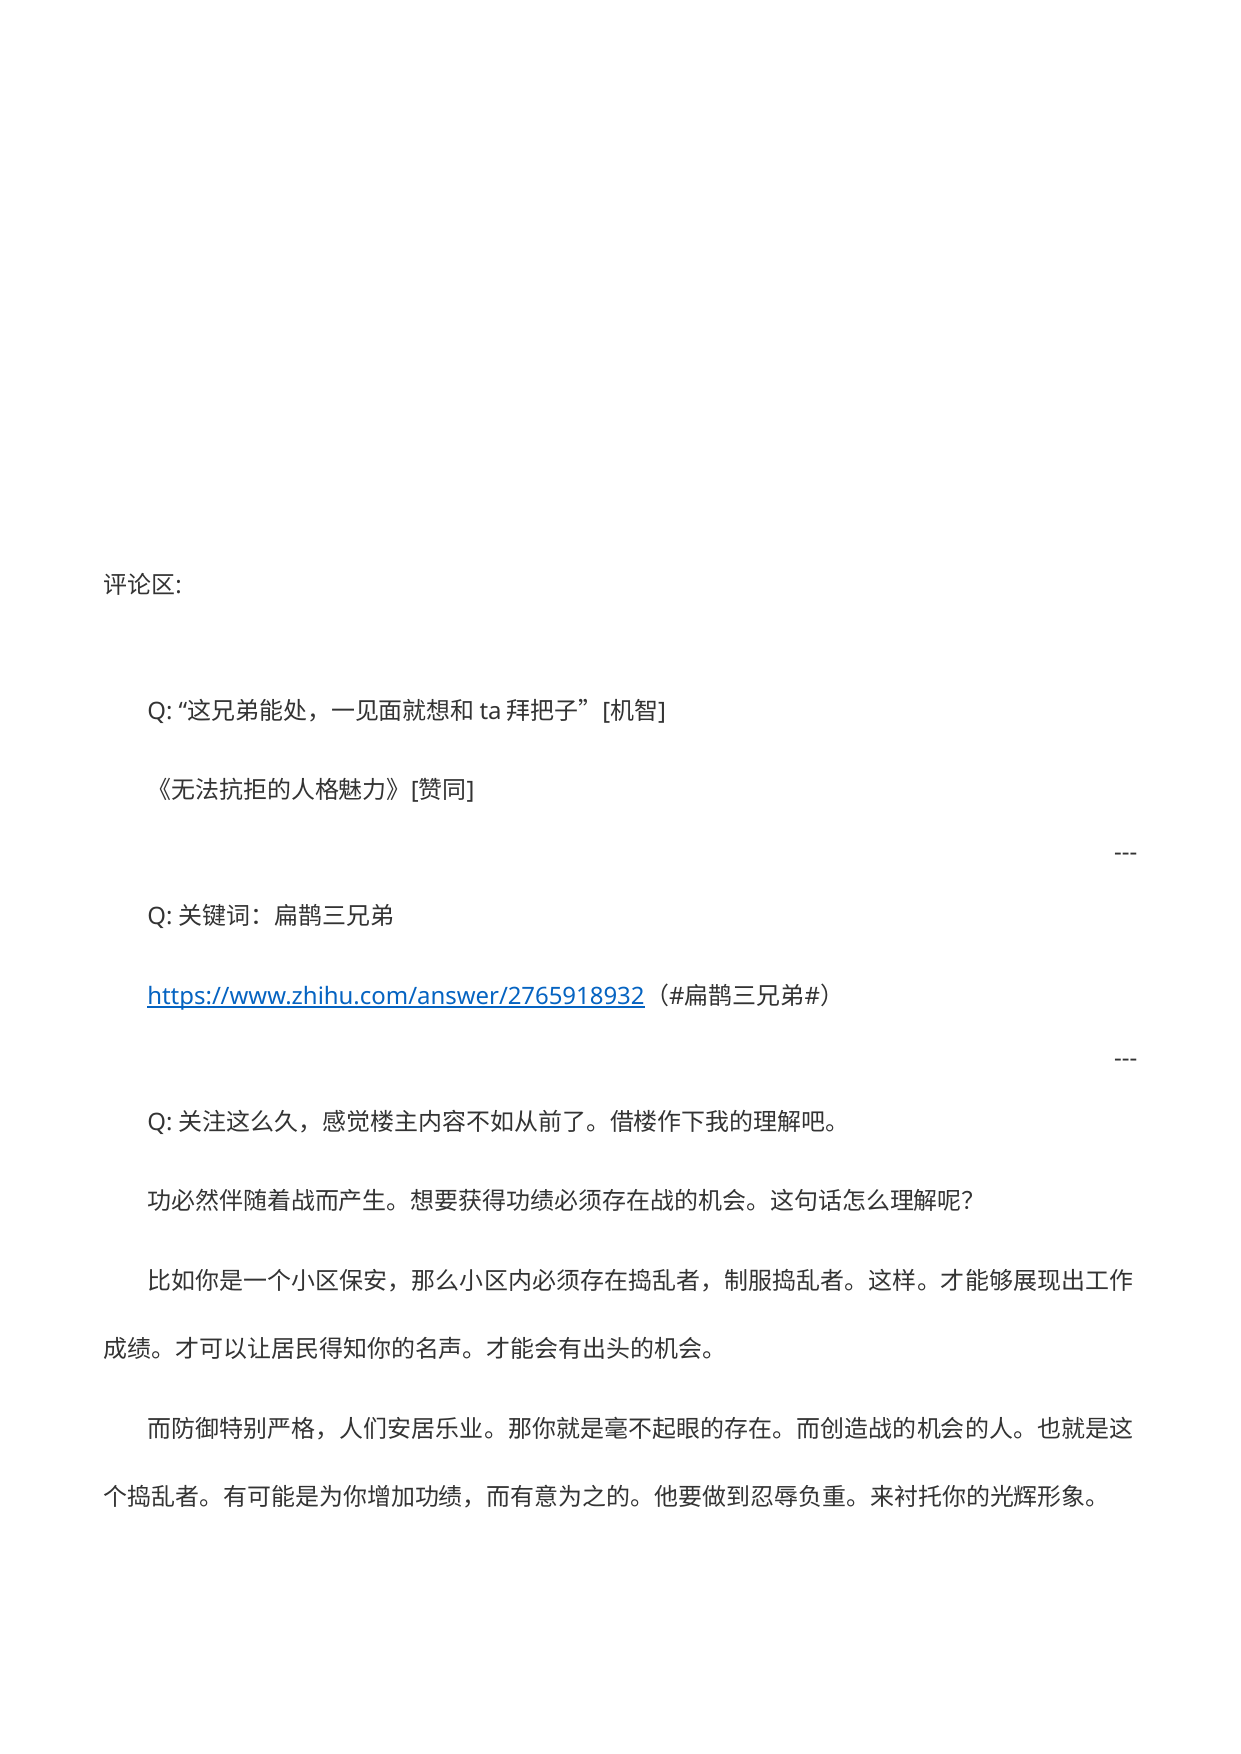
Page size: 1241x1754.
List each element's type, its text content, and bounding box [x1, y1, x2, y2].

text --- [103, 1040, 1137, 1074]
text --- [103, 834, 1137, 868]
text 比如你是一个小区保安，那么小区内必须存在捣乱者，制服捣乱者。这样。才能够展现出工作成绩。才可以让居民得知你的名声。才能会有出头的机会。 [103, 1245, 1137, 1381]
text 《无法抗拒的人格魅力》[赞同] [103, 754, 1137, 822]
text 评论区: [103, 549, 1137, 617]
text Q: “这兄弟能处，一见面就想和ta拜把子”[机智] [103, 675, 1137, 743]
text Q: 关注这么久，感觉楼主内容不如从前了。借楼作下我的理解吧。 [103, 1086, 1137, 1153]
text 而防御特别严格，人们安居乐业。那你就是毫不起眼的存在。而创造战的机会的人。也就是这个捣乱者。有可能是为你增加功绩，而有意为之的。他要做到忍辱负重。来衬托你的光辉形象。 [103, 1393, 1137, 1529]
text 功必然伴随着战而产生。想要获得功绩必须存在战的机会。这句话怎么理解呢？ [103, 1165, 1137, 1233]
text Q: 关键词：扁鹊三兄弟 [103, 880, 1137, 948]
text https://www.zhihu.com/answer/2765918932（#扁鹊三兄弟#） [103, 960, 1137, 1028]
